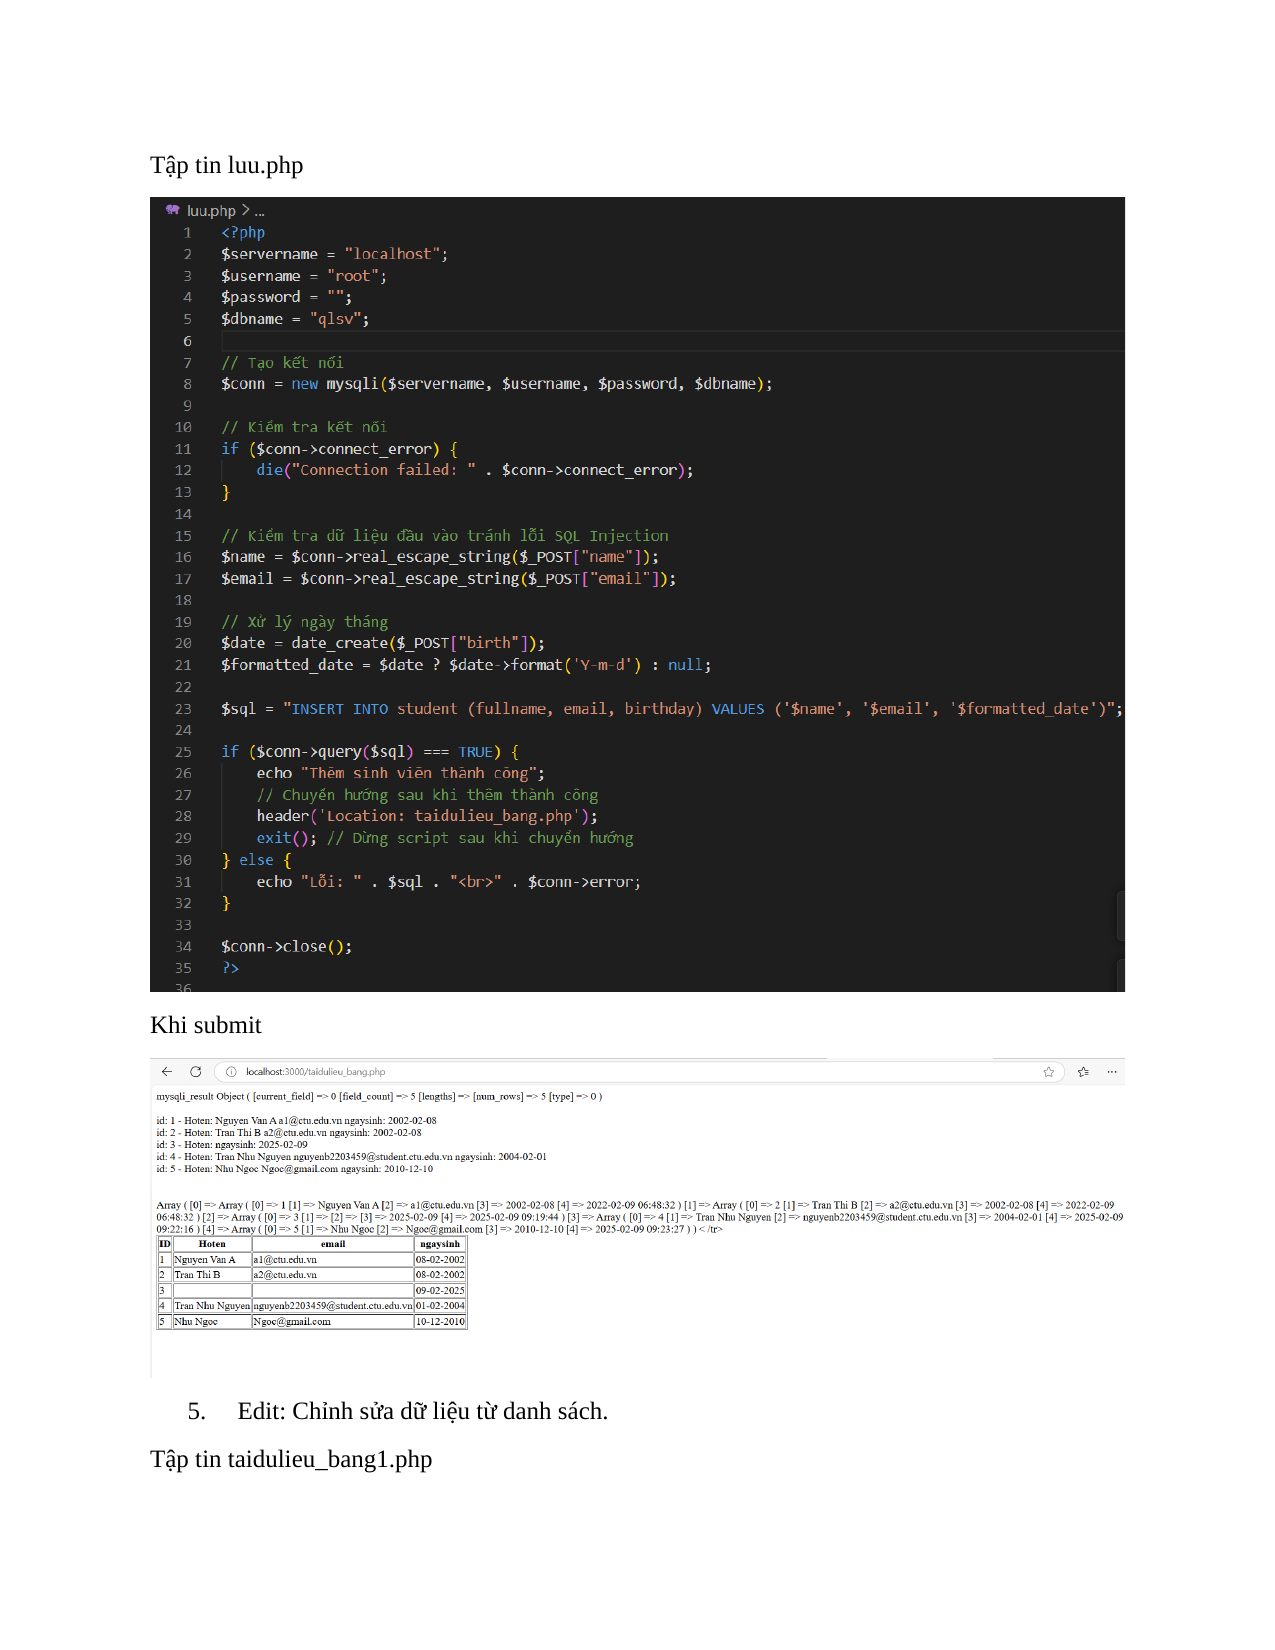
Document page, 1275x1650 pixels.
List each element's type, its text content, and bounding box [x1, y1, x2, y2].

picture [150, 1058, 1125, 1378]
text Khi submit [150, 1011, 1125, 1039]
text Tập tin taidulieu_bang1.php [150, 1444, 1125, 1473]
text Tập tin luu.php [150, 150, 1125, 179]
picture [150, 197, 1125, 992]
list Edit: Chỉnh sửa dữ liệu từ danh sách. [187, 1396, 1125, 1425]
